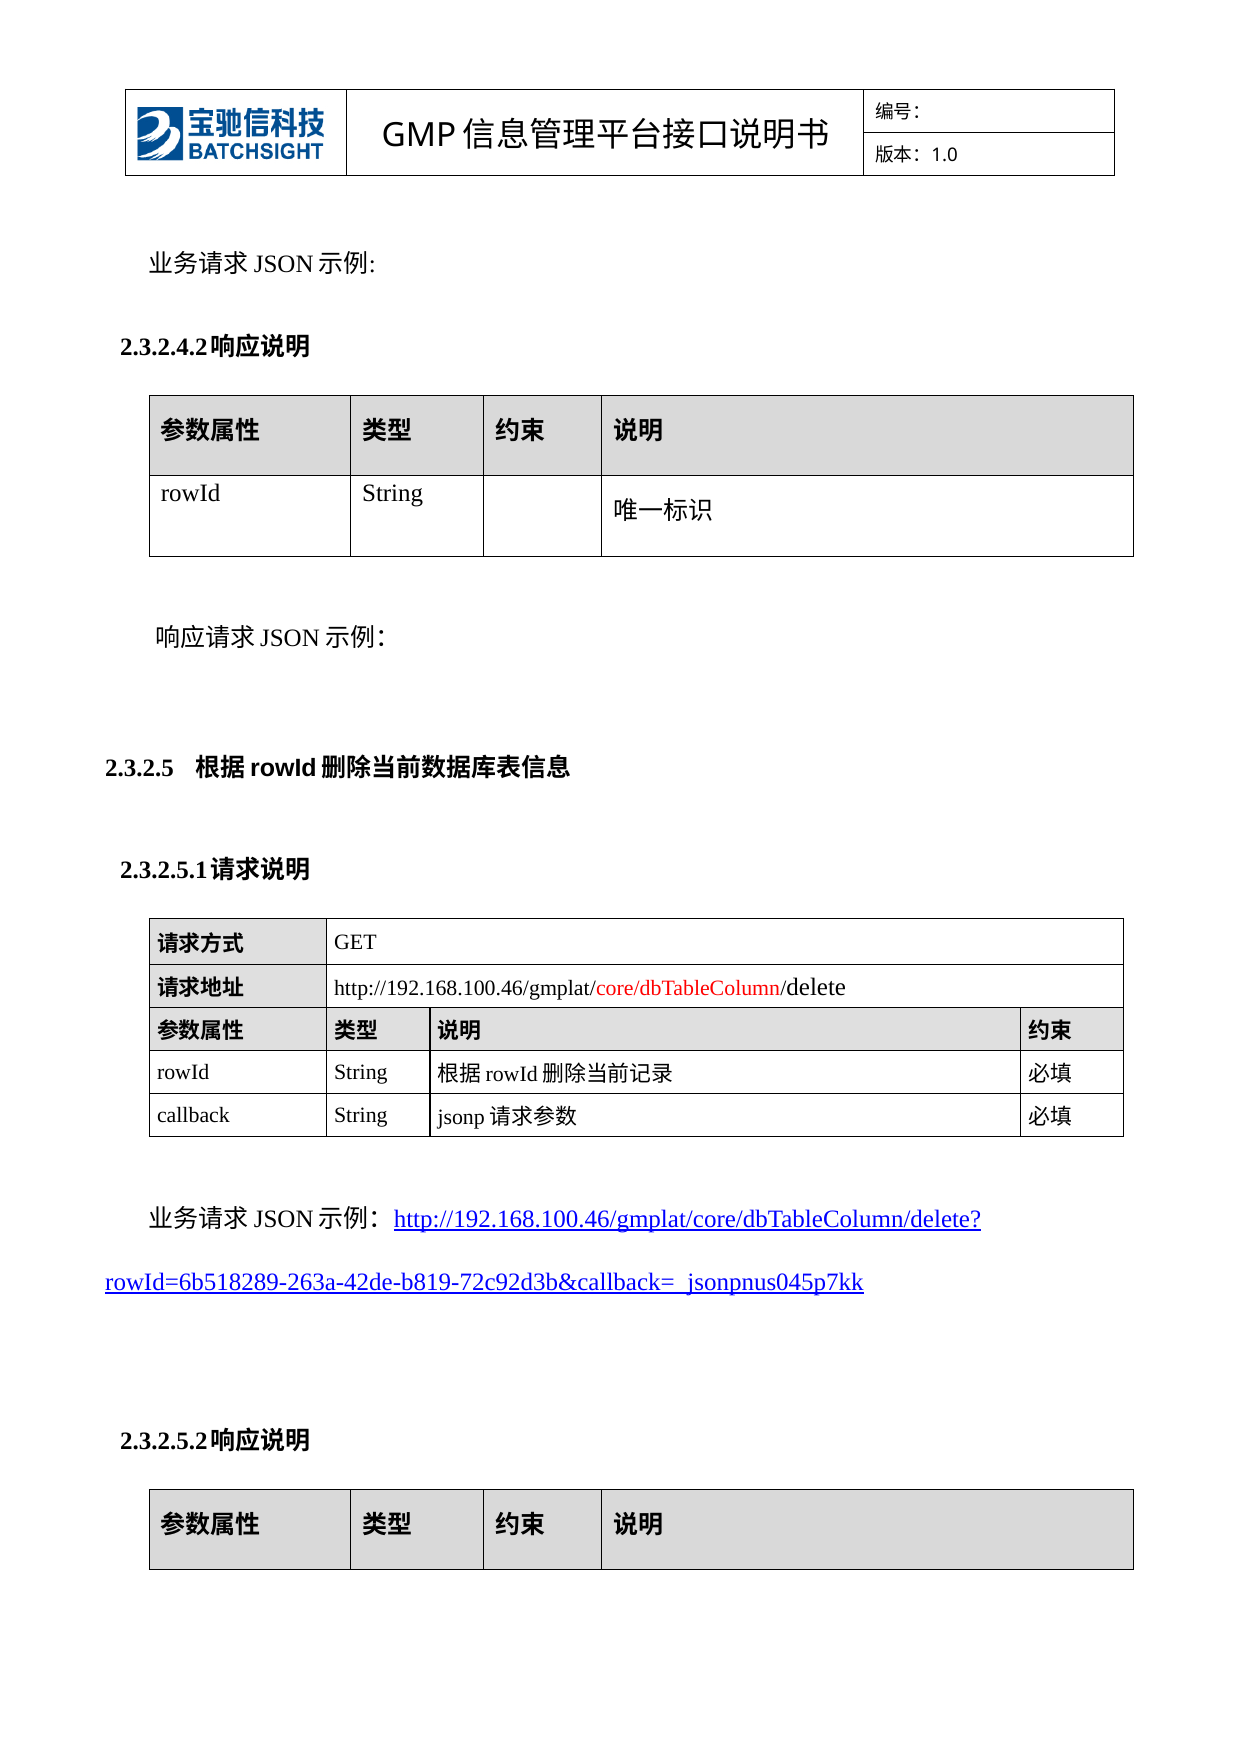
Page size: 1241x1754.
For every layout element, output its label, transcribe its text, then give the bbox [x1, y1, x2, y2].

subtitle 请求说明 [120, 835, 1135, 900]
table_header 约束 [484, 1490, 601, 1569]
table_cell 必填 [1021, 1051, 1123, 1093]
table_header 类型 [351, 396, 483, 475]
table_cell 类型 [327, 1008, 429, 1050]
subtitle 响应说明 [120, 312, 1135, 377]
table_header 参数属性 [150, 1490, 350, 1569]
table_cell rowId [150, 476, 350, 556]
table_cell 参数属性 [150, 1008, 326, 1050]
table_cell [484, 476, 601, 556]
text 业务请求JSON示例：http://192.168.100.46/gmplat/core/dbTableColumn/delete?rowId=6b518289-263a-42de-b819-72c92d3b&callback=_jsonpnus045p7kk [105, 1184, 1135, 1298]
picture [129, 94, 334, 174]
table_cell 唯一标识 [602, 476, 1133, 556]
subtitle 根据rowId删除当前数据库表信息 [105, 733, 1135, 798]
table_header 类型 [351, 1490, 483, 1569]
table_cell 约束 [1021, 1008, 1123, 1050]
table_cell 说明 [431, 1008, 1020, 1050]
text 业务请求JSON示例: [105, 229, 1135, 294]
table_header 约束 [484, 396, 601, 475]
table_cell rowId [150, 1051, 326, 1093]
text 响应请求JSON示例： [105, 603, 1135, 668]
subtitle 响应说明 [120, 1406, 1135, 1471]
table_cell 根据rowId删除当前记录 [431, 1051, 1020, 1093]
table_header 参数属性 [150, 396, 350, 475]
table_cell callback [150, 1094, 326, 1136]
table_header 说明 [602, 1490, 1133, 1569]
table_cell String [327, 1051, 429, 1093]
table_header 请求方式 [150, 919, 326, 964]
table_cell 请求地址 [150, 965, 326, 1007]
table_header 说明 [602, 396, 1133, 475]
table_cell jsonp请求参数 [431, 1094, 1020, 1136]
table_cell String [351, 476, 483, 556]
table_header GET [327, 919, 1123, 964]
table_cell String [327, 1094, 429, 1136]
table_cell 必填 [1021, 1094, 1123, 1136]
table_cell http://192.168.100.46/gmplat/core/dbTableColumn/delete [327, 965, 1123, 1007]
